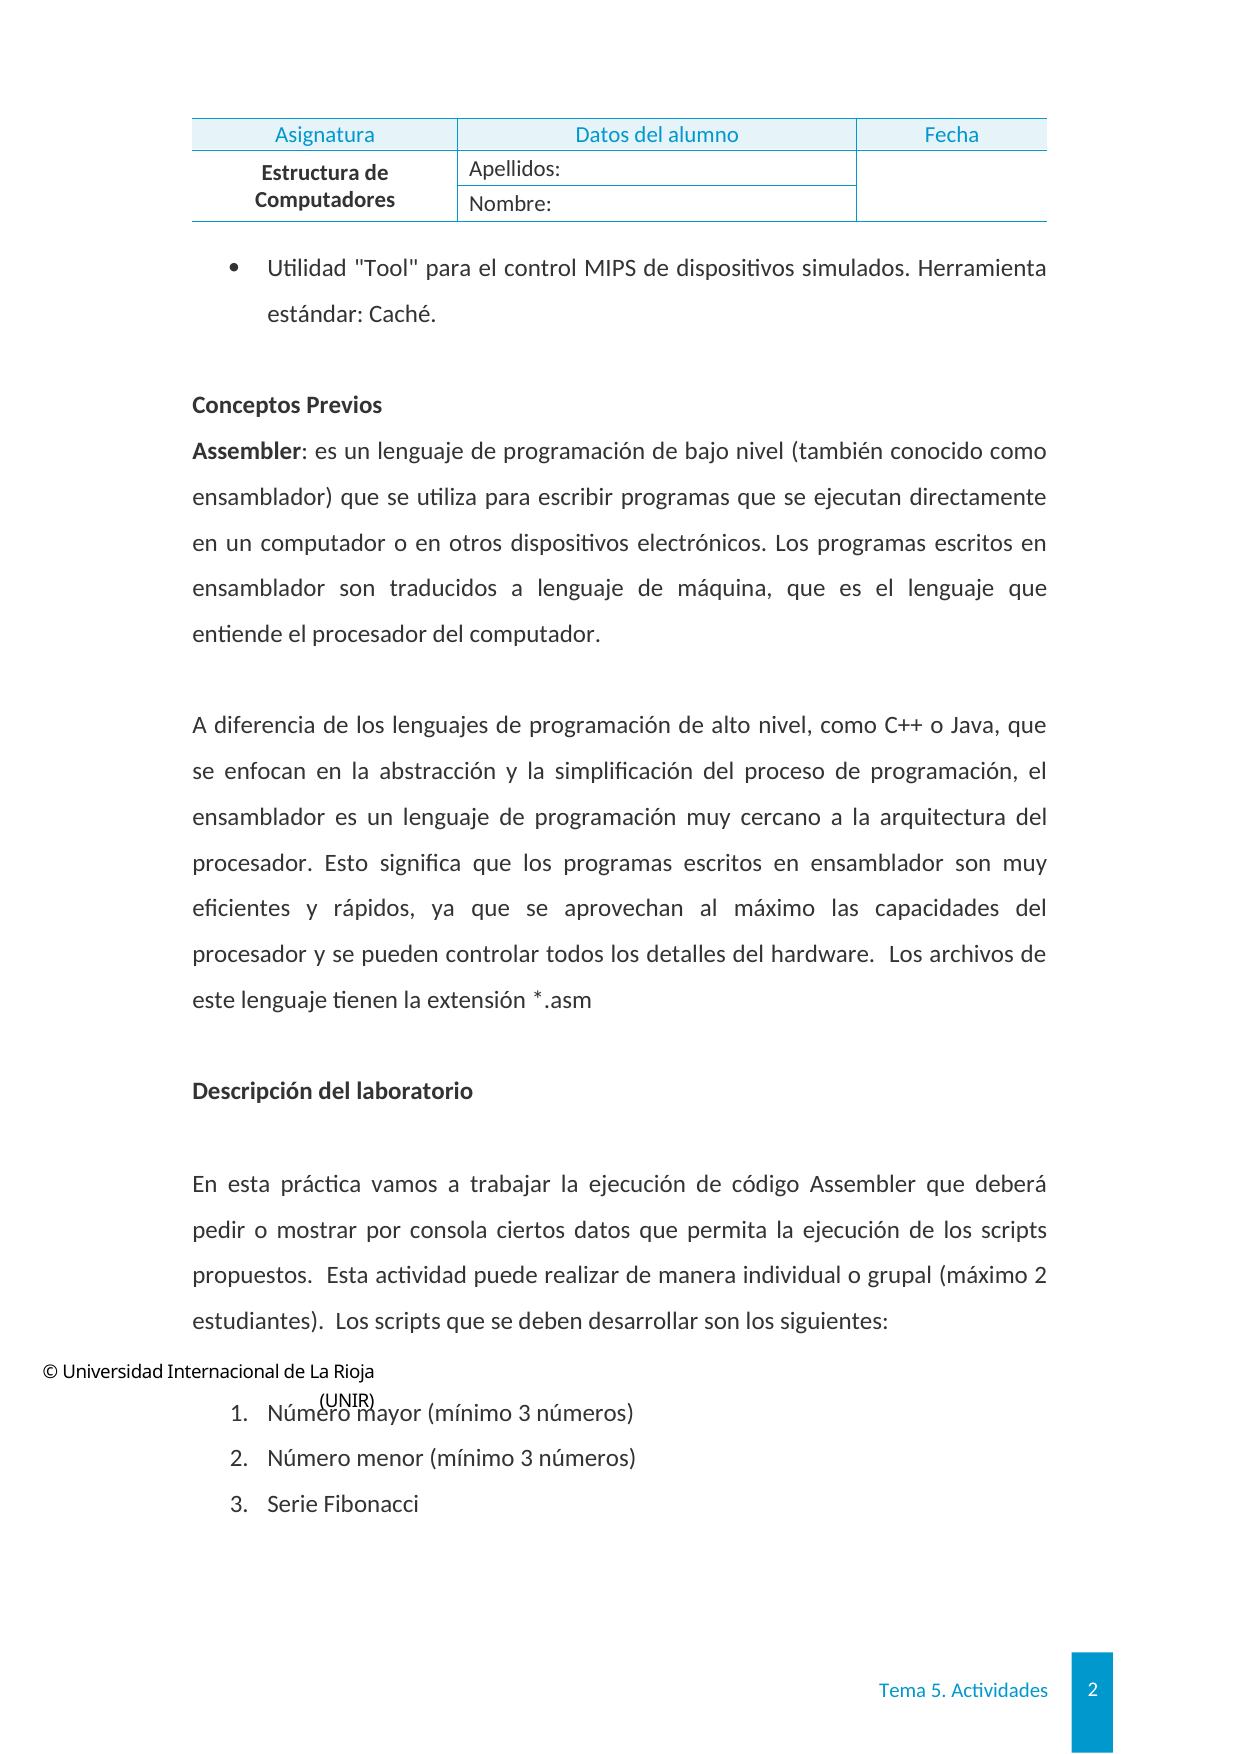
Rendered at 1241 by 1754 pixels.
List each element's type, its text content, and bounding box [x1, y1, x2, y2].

text A diferencia de los lenguajes de programación de alto nivel, como C++ o Java, que se enfocan en la abstracción y la simplificación del proceso de programación, el ensamblador es un lenguaje de programación muy cercano a la arquitectura del procesador. Esto significa que los programas escritos en ensamblador son muy eficientes y rápidos, ya que se aprovechan al máximo las capacidades del procesador y se pueden controlar todos los detalles del hardware. Los archivos de este lenguaje tienen la extensión *.asm [192, 709, 1048, 1014]
list Utilidad "Tool" para el control MIPS de dispositivos simulados. Herramienta estándar: Caché. [229, 252, 1048, 328]
text En esta práctica vamos a trabajar la ejecución de código Assembler que deberá pedir o mostrar por consola ciertos datos que permita la ejecución de los scripts propuestos. Esta actividad puede realizar de manera individual o grupal (máximo 2 estudiantes). Los scripts que se deben desarrollar son los siguientes: [192, 1168, 1048, 1336]
list Número mayor (mínimo 3 números) [229, 1397, 1048, 1427]
list Número menor (mínimo 3 números) [229, 1442, 1048, 1473]
text Descripción del laboratorio [192, 1075, 1048, 1106]
text Assembler: es un lenguaje de programación de bajo nivel (también conocido como ensamblador) que se utiliza para escribir programas que se ejecutan directamente en un computador o en otros dispositivos electrónicos. Los programas escritos en ensamblador son traducidos a lenguaje de máquina, que es el lenguaje que entiende el procesador del computador. [192, 435, 1048, 649]
list Serie Fibonacci [229, 1488, 1048, 1519]
text Conceptos Previos [192, 389, 1048, 420]
